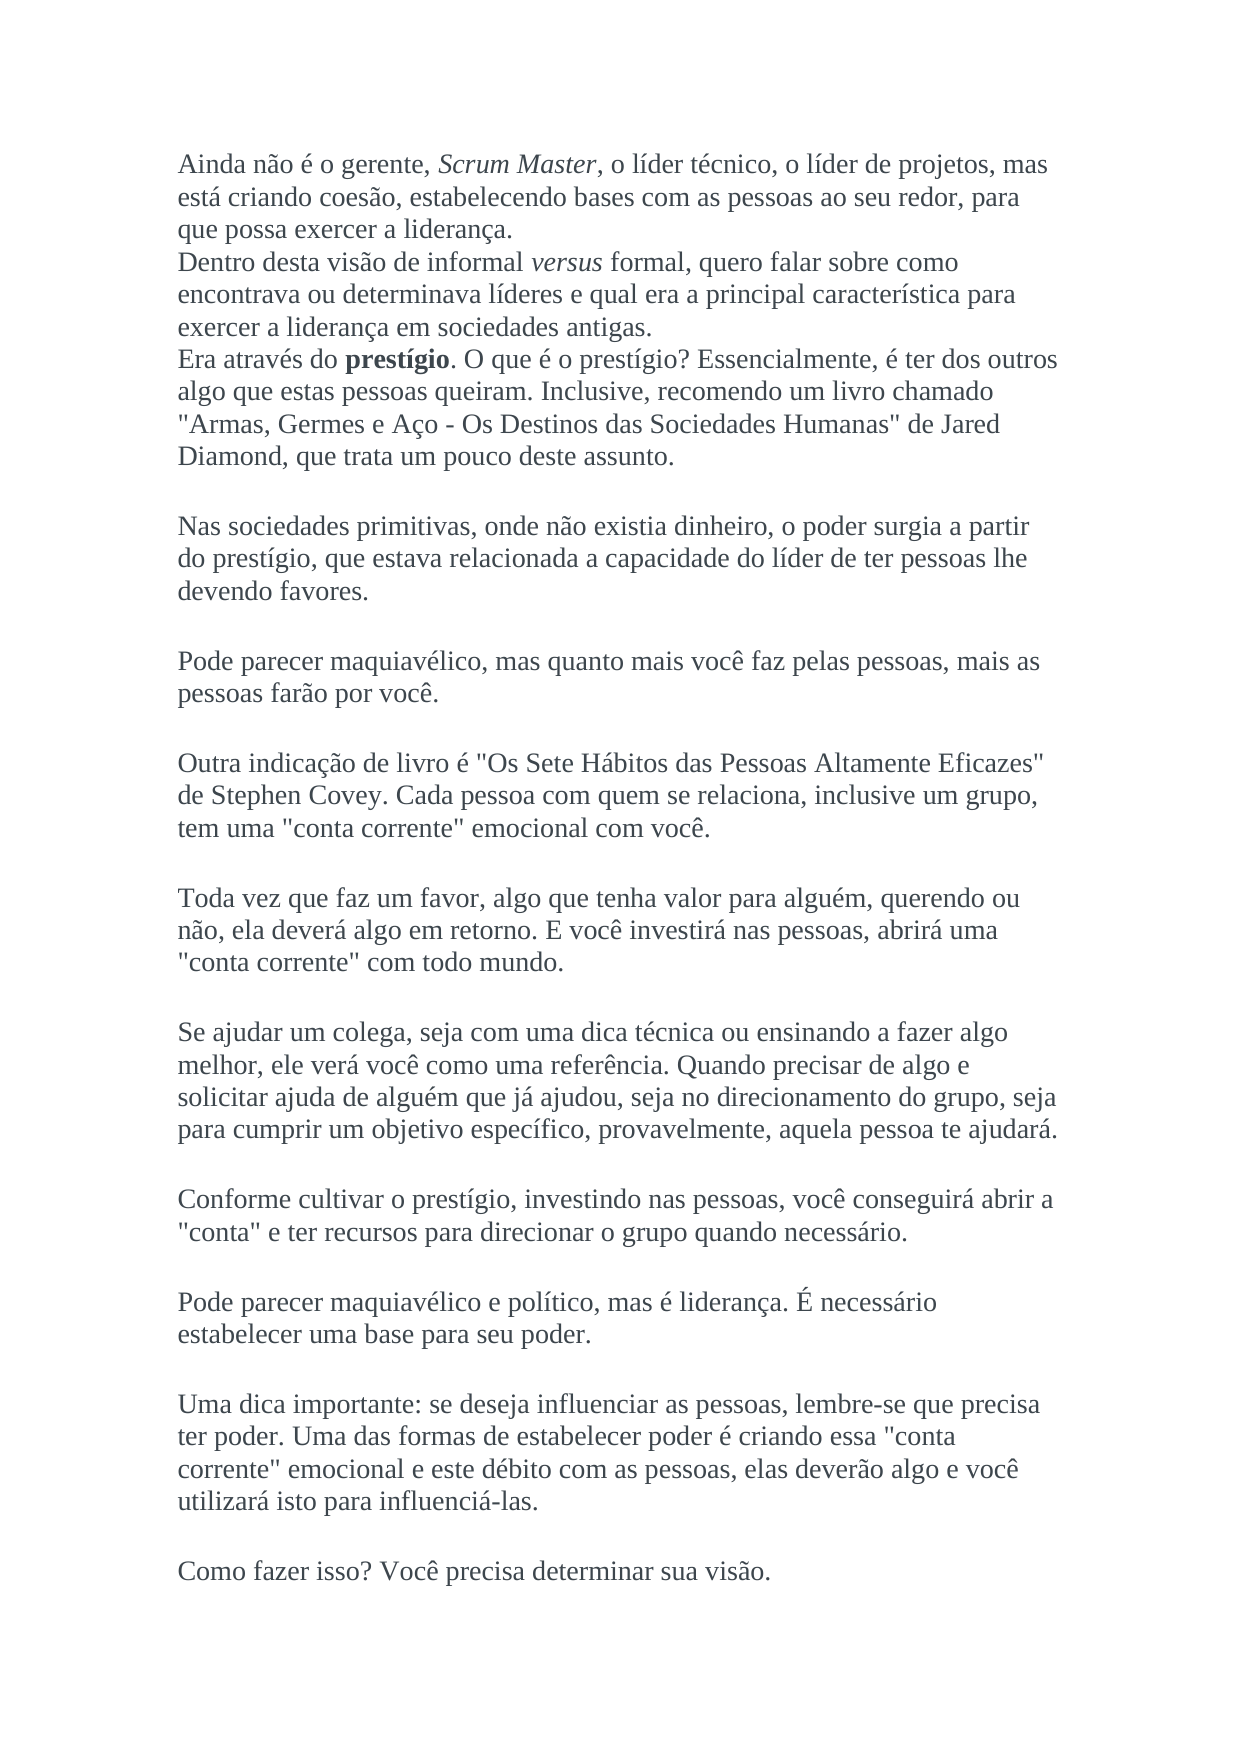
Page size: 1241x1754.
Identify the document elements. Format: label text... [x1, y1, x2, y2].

text Toda vez que faz um favor, algo que tenha valor para alguém, querendo ou não, ela deverá algo em retorno. E você investirá nas pessoas, abrirá uma "conta corrente" com todo mundo. [177, 881, 1063, 978]
text Conforme cultivar o prestígio, investindo nas pessoas, você conseguirá abrir a "conta" e ter recursos para direcionar o grupo quando necessário. [177, 1182, 1063, 1247]
text Nas sociedades primitivas, onde não existia dinheiro, o poder surgia a partir do prestígio, que estava relacionada a capacidade do líder de ter pessoas lhe devendo favores. [177, 509, 1063, 606]
text Outra indicação de livro é "Os Sete Hábitos das Pessoas Altamente Eficazes" de Stephen Covey. Cada pessoa com quem se relaciona, inclusive um grupo, tem uma "conta corrente" emocional com você. [177, 746, 1063, 843]
text Ainda não é o gerente, Scrum Master, o líder técnico, o líder de projetos, mas está criando coesão, estabelecendo bases com as pessoas ao seu redor, para que possa exercer a liderança. [177, 148, 1063, 245]
text Como fazer isso? Você precisa determinar sua visão. [177, 1554, 1063, 1587]
text Pode parecer maquiavélico e político, mas é liderança. É necessário estabelecer uma base para seu poder. [177, 1285, 1063, 1349]
text Se ajudar um colega, seja com uma dica técnica ou ensinando a fazer algo melhor, ele verá você como uma referência. Quando precisar de algo e solicitar ajuda de alguém que já ajudou, seja no direcionamento do grupo, seja para cumprir um objetivo específico, provavelmente, aquela pessoa te ajudará. [177, 1015, 1063, 1145]
text Era através do prestígio. O que é o prestígio? Essencialmente, é ter dos outros algo que estas pessoas queiram. Inclusive, recomendo um livro chamado "Armas, Germes e Aço - Os Destinos das Sociedades Humanas" de Jared Diamond, que trata um pouco deste assunto. [177, 342, 1063, 472]
text Uma dica importante: se deseja influenciar as pessoas, lembre-se que precisa ter poder. Uma das formas de estabelecer poder é criando essa "conta corrente" emocional e este débito com as pessoas, elas deverão algo e você utilizará isto para influenciá-las. [177, 1387, 1063, 1517]
text Pode parecer maquiavélico, mas quanto mais você faz pelas pessoas, mais as pessoas farão por você. [177, 644, 1063, 708]
text Dentro desta visão de informal versus formal, quero falar sobre como encontrava ou determinava líderes e qual era a principal característica para exercer a liderança em sociedades antigas. [177, 245, 1063, 342]
